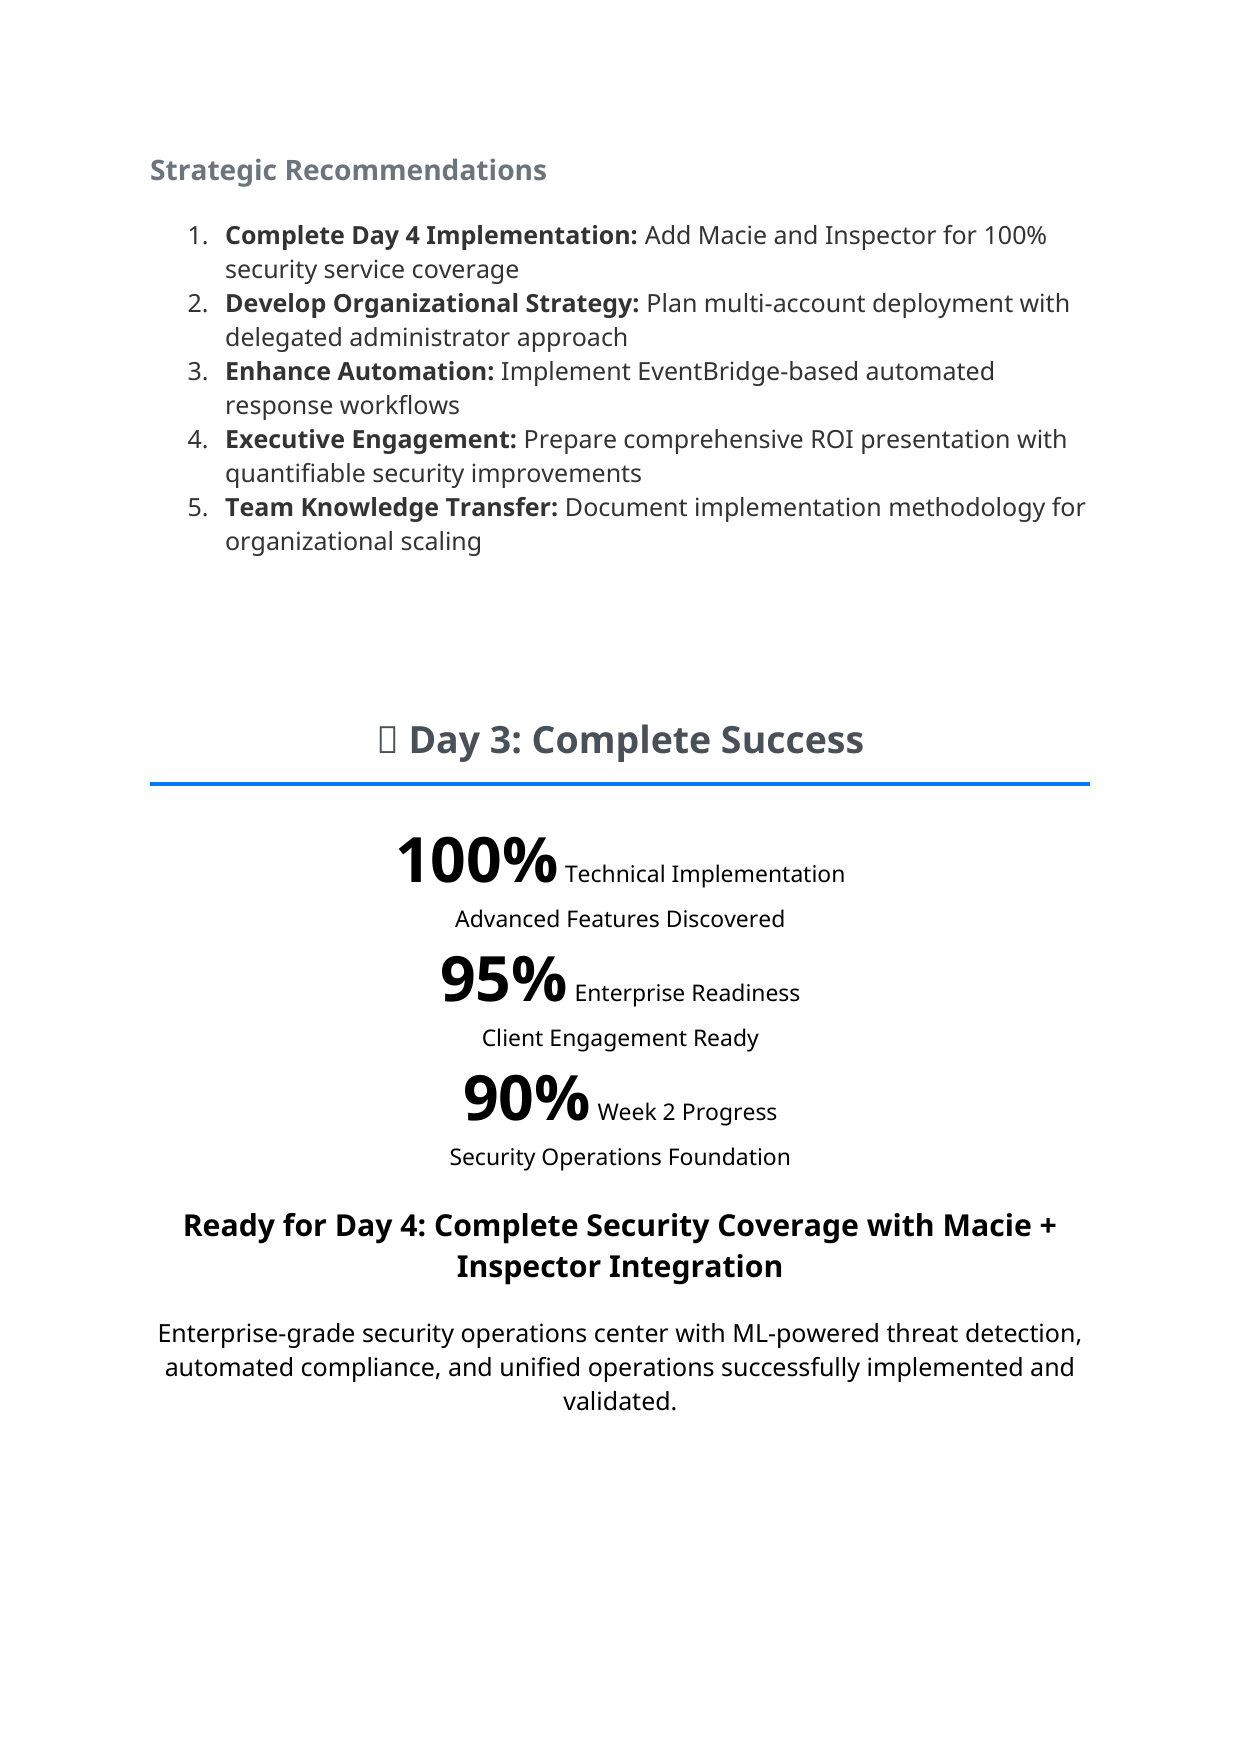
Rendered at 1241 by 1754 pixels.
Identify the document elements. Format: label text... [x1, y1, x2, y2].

list Complete Day 4 Implementation: Add Macie and Inspector for 100% security service coverage [187, 217, 1090, 286]
list Executive Engagement: Prepare comprehensive ROI presentation with quantifiable security improvements [187, 422, 1090, 490]
list Enhance Automation: Implement EventBridge-based automated response workflows [187, 354, 1090, 422]
text Enterprise-grade security operations center with ML-powered threat detection, automated compliance, and unified operations successfully implemented and validated. [150, 1316, 1090, 1418]
list Develop Organizational Strategy: Plan multi-account deployment with delegated administrator approach [187, 286, 1090, 354]
list Team Knowledge Transfer: Document implementation methodology for organizational scaling [187, 490, 1090, 558]
text 100% Technical Implementation Advanced Features Discovered [150, 815, 1090, 934]
text 🚀 Day 3: Complete Success [150, 714, 1090, 782]
text Strategic Recommendations [150, 150, 1090, 188]
text Ready for Day 4: Complete Security Coverage with Macie + Inspector Integration [150, 1204, 1090, 1286]
text 90% Week 2 Progress Security Operations Foundation [150, 1054, 1090, 1173]
text 95% Enterprise Readiness Client Engagement Ready [150, 934, 1090, 1054]
